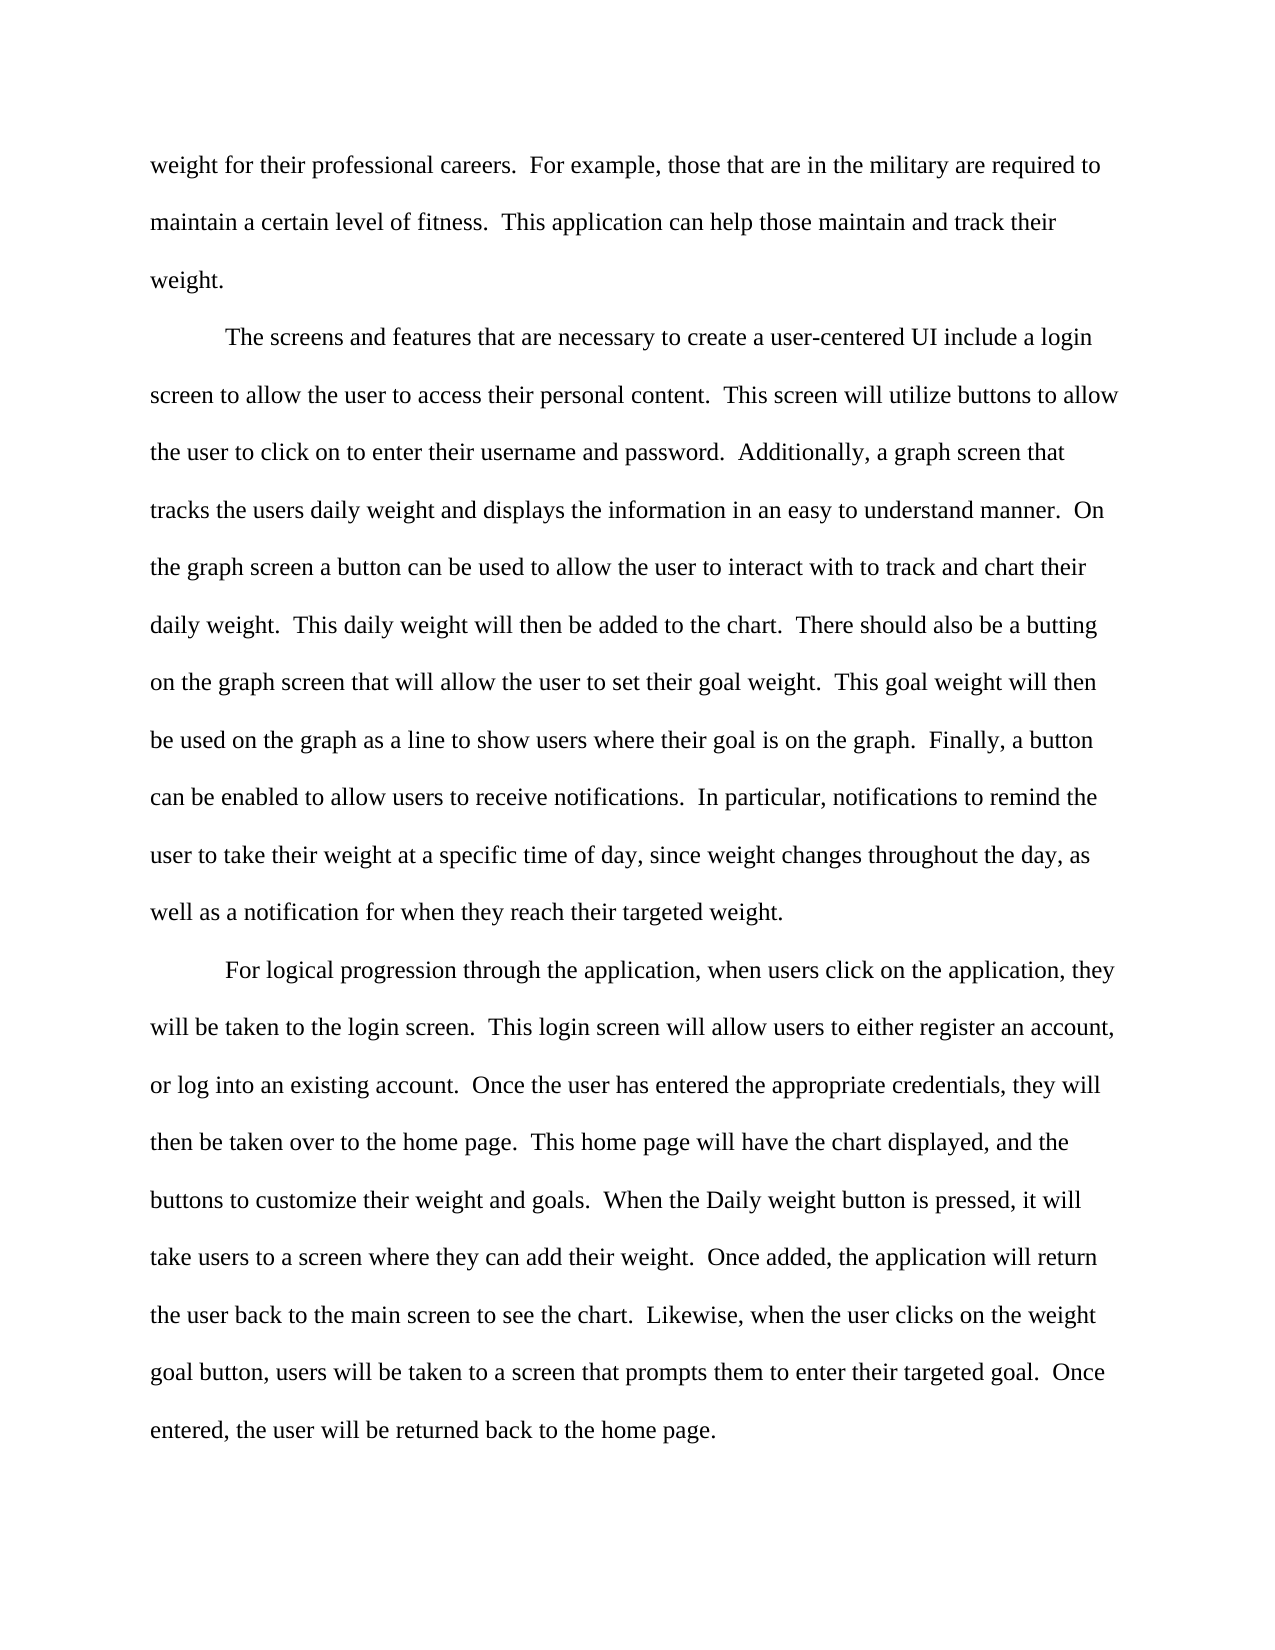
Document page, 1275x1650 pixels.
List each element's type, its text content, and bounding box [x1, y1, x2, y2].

text The screens and features that are necessary to create a user-centered UI include a login screen to allow the user to access their personal content. This screen will utilize buttons to allow the user to click on to enter their username and password. Additionally, a graph screen that tracks the users daily weight and displays the information in an easy to understand manner. On the graph screen a button can be used to allow the user to interact with to track and chart their daily weight. This daily weight will then be added to the chart. There should also be a butting on the graph screen that will allow the user to set their goal weight. This goal weight will then be used on the graph as a line to show users where their goal is on the graph. Finally, a button can be enabled to allow users to receive notifications. In particular, notifications to remind the user to take their weight at a specific time of day, since weight changes throughout the day, as well as a notification for when they reach their targeted weight. [150, 322, 1125, 926]
text For logical progression through the application, when users click on the application, they will be taken to the login screen. This login screen will allow users to either register an account, or log into an existing account. Once the user has entered the appropriate credentials, they will then be taken over to the home page. This home page will have the chart displayed, and the buttons to customize their weight and goals. When the Daily weight button is pressed, it will take users to a screen where they can add their weight. Once added, the application will return the user back to the main screen to see the chart. Likewise, when the user clicks on the weight goal button, users will be taken to a screen that prompts them to enter their targeted goal. Once entered, the user will be returned back to the home page. [150, 955, 1125, 1444]
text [150, 150, 1125, 294]
